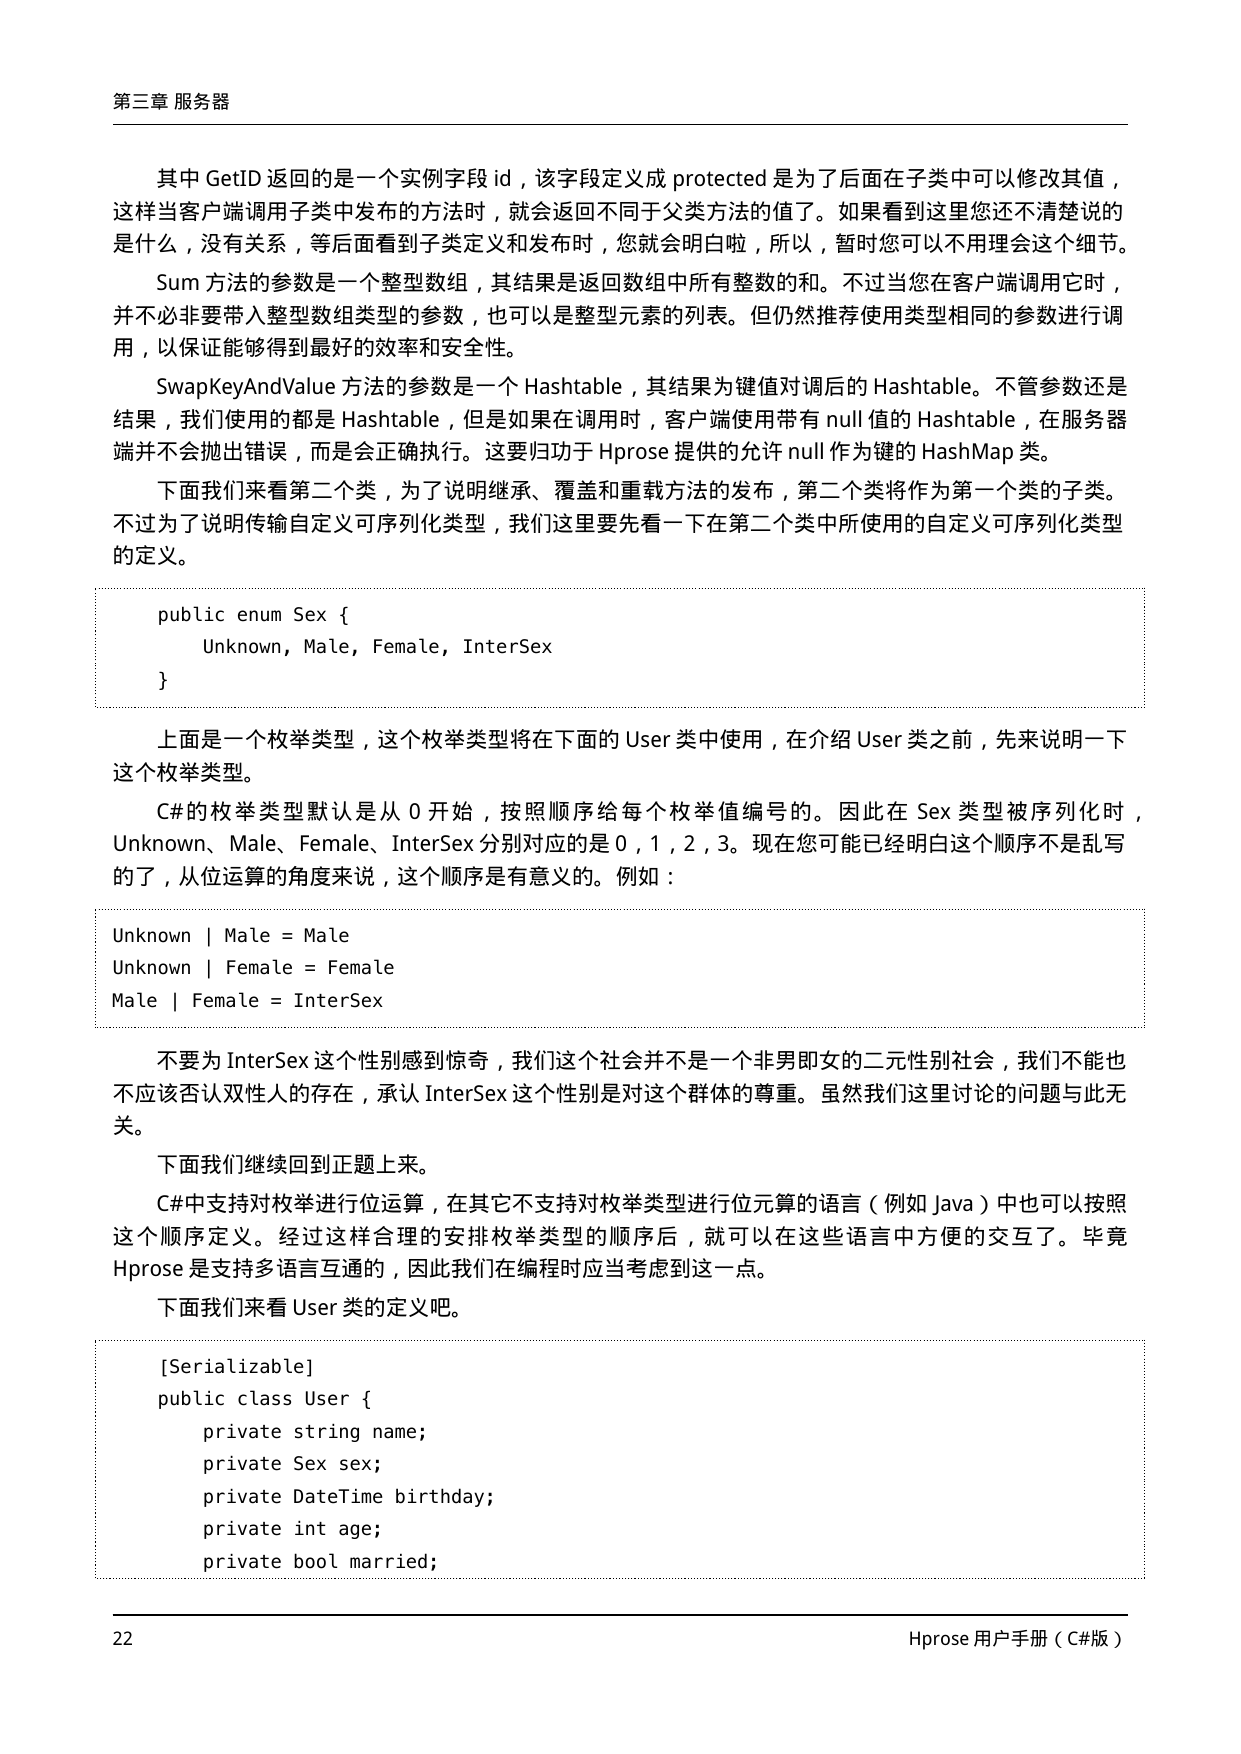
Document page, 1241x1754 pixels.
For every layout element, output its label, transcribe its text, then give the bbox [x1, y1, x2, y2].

text private bool married; [112, 1546, 1128, 1578]
text Unknown | Male = Male [95, 908, 1145, 952]
text 下面我们来看User类的定义吧。 [112, 1291, 1128, 1323]
text Sum方法的参数是一个整型数组，其结果是返回数组中所有整数的和。不过当您在客户端调用它时，并不必非要带入整型数组类型的参数，也可以是整型元素的列表。但仍然推荐使用类型相同的参数进行调用，以保证能够得到最好的效率和安全性。 [112, 266, 1128, 363]
text } [95, 653, 1145, 707]
text 上面是一个枚举类型，这个枚举类型将在下面的User类中使用，在介绍User类之前，先来说明一下这个枚举类型。 [112, 723, 1128, 788]
text private string name; [112, 1416, 1128, 1448]
text Unknown, Male, Female, InterSex [112, 631, 1128, 653]
text Male | Female = InterSex [95, 973, 1145, 1028]
text Unknown | Female = Female [112, 952, 1128, 973]
text 下面我们来看第二个类，为了说明继承、覆盖和重载方法的发布，第二个类将作为第一个类的子类。不过为了说明传输自定义可序列化类型，我们这里要先看一下在第二个类中所使用的自定义可序列化类型的定义。 [112, 474, 1128, 571]
text 其中GetID返回的是一个实例字段id，该字段定义成protected是为了后面在子类中可以修改其值，这样当客户端调用子类中发布的方法时，就会返回不同于父类方法的值了。如果看到这里您还不清楚说的是什么，没有关系，等后面看到子类定义和发布时，您就会明白啦，所以，暂时您可以不用理会这个细节。 [112, 162, 1128, 259]
text [Serializable] [95, 1340, 1145, 1383]
text C#的枚举类型默认是从0开始，按照顺序给每个枚举值编号的。因此在Sex类型被序列化时，Unknown、Male、Female、InterSex分别对应的是0，1，2，3。现在您可能已经明白这个顺序不是乱写的了，从位运算的角度来说，这个顺序是有意义的。例如： [112, 795, 1128, 892]
text private Sex sex; [112, 1448, 1128, 1481]
text 下面我们继续回到正题上来。 [112, 1148, 1128, 1181]
text 不要为InterSex这个性别感到惊奇，我们这个社会并不是一个非男即女的二元性别社会，我们不能也不应该否认双性人的存在，承认InterSex这个性别是对这个群体的尊重。虽然我们这里讨论的问题与此无关。 [112, 1044, 1128, 1142]
text private DateTime birthday; [112, 1481, 1128, 1513]
text public enum Sex { [95, 588, 1145, 631]
text public class User { [112, 1383, 1128, 1416]
text SwapKeyAndValue方法的参数是一个Hashtable，其结果为键值对调后的Hashtable。不管参数还是结果，我们使用的都是Hashtable，但是如果在调用时，客户端使用带有null值的Hashtable，在服务器端并不会抛出错误，而是会正确执行。这要归功于Hprose提供的允许null作为键的HashMap类。 [112, 370, 1128, 467]
text private int age; [112, 1513, 1128, 1546]
text C#中支持对枚举进行位运算，在其它不支持对枚举类型进行位元算的语言（例如Java）中也可以按照这个顺序定义。经过这样合理的安排枚举类型的顺序后，就可以在这些语言中方便的交互了。毕竟Hprose是支持多语言互通的，因此我们在编程时应当考虑到这一点。 [112, 1187, 1128, 1284]
